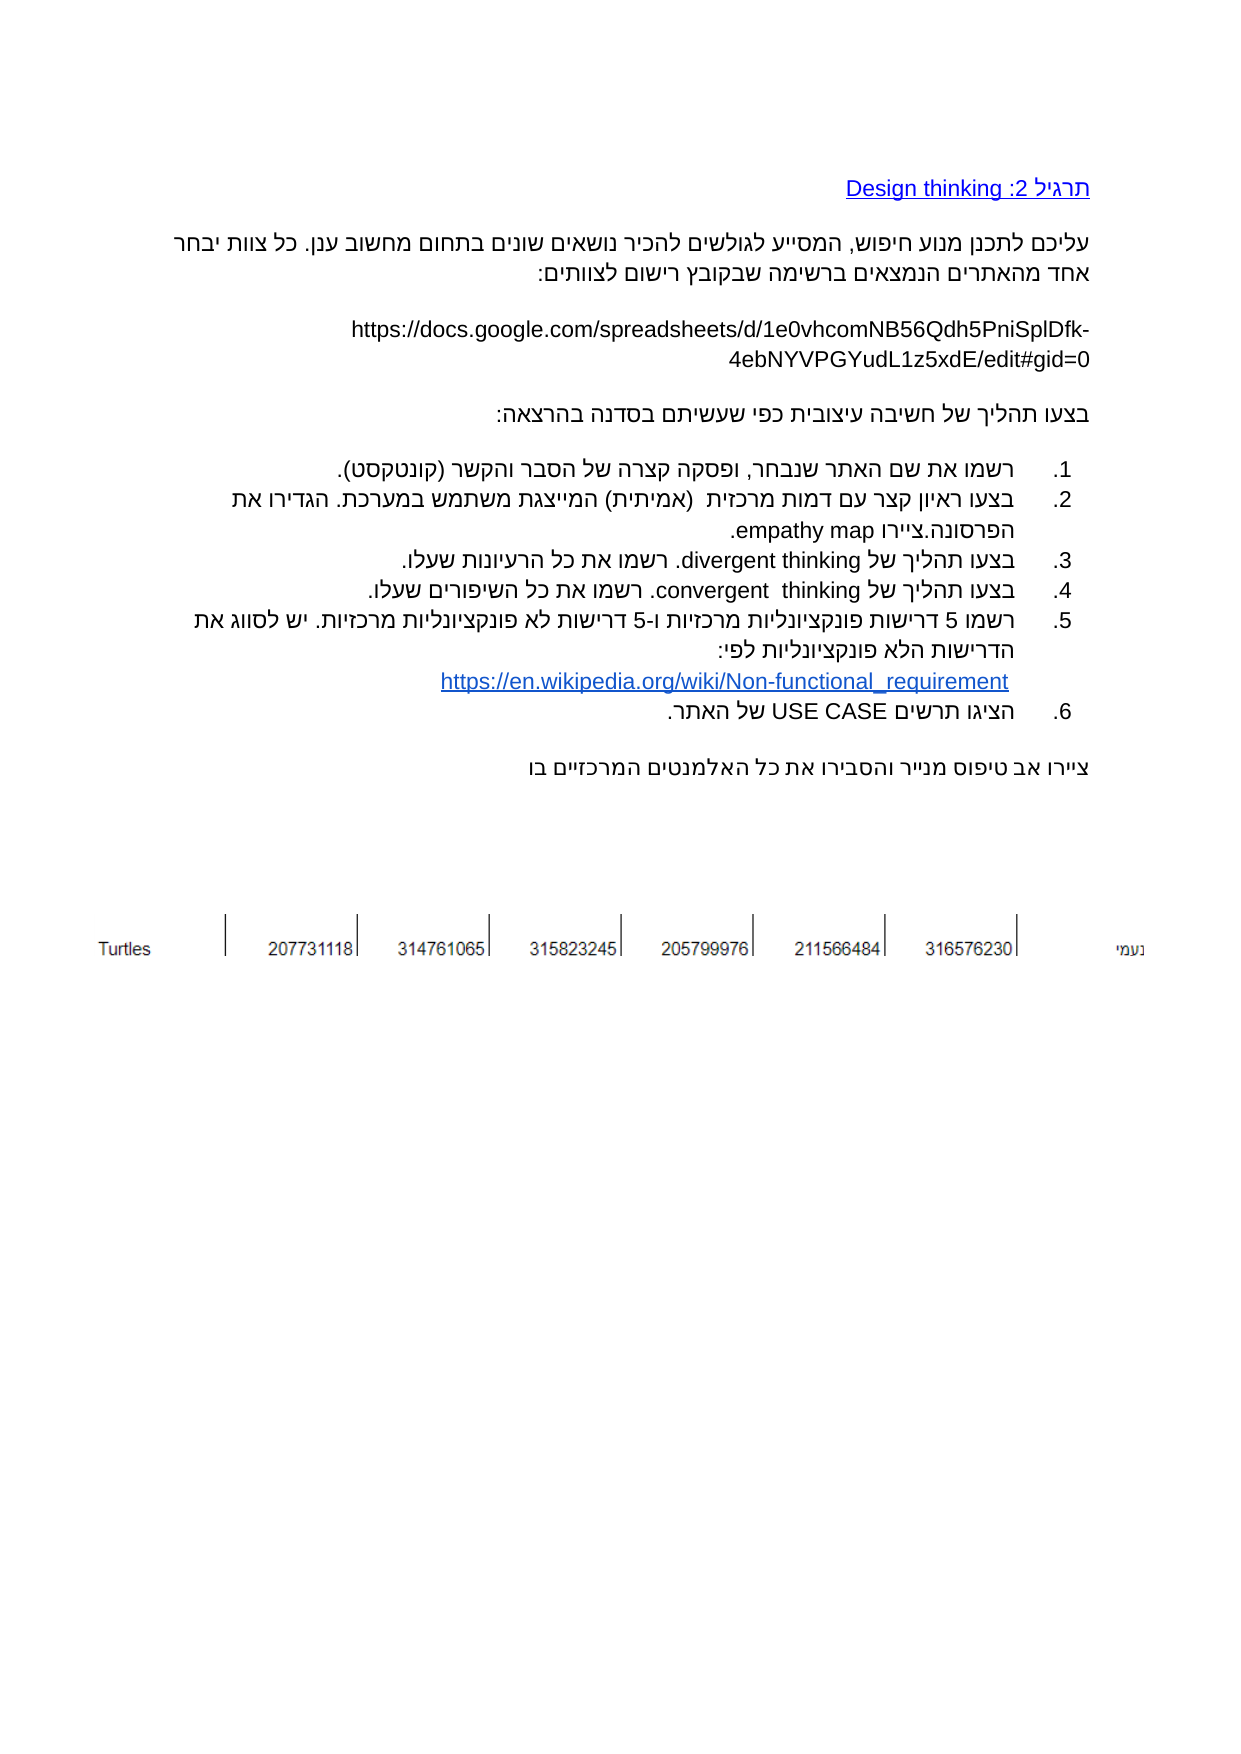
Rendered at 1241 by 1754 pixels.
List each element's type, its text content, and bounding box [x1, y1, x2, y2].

picture [93, 914, 1143, 955]
text https://docs.google.com/spreadsheets/d/1e0vhcomNB56Qdh5PniSplDfk-4ebNYVPGYudL1z5xdE/edit#gid=0 [150, 316, 1090, 372]
text תרגיל 2: Design thinking [150, 175, 1090, 201]
text ציירו אב טיפוס מנייר והסבירו את כל האלמנטים המרכזיים בו [150, 753, 1090, 781]
list רשמו את שם האתר שנבחר, ופסקה קצרה של הסבר והקשר (קונטקסט). [150, 456, 1053, 483]
list בצעו תהליך של divergent thinking. רשמו את כל הרעיונות שעלו. [150, 547, 1053, 573]
text עליכם לתכנן מנוע חיפוש, המסייע לגולשים להכיר נושאים שונים בתחום מחשוב ענן. כל צוות יבחר אחד מהאתרים הנמצאים ברשימה שבקובץ רישום לצוותים: [150, 230, 1090, 287]
text בצעו תהליך של חשיבה עיצובית כפי שעשיתם בסדנה בהרצאה: [150, 401, 1090, 427]
list בצעו תהליך של convergent thinking. רשמו את כל השיפורים שעלו. [150, 577, 1053, 603]
list רשמו 5 דרישות פונקציונליות מרכזיות ו-5 דרישות לא פונקציונליות מרכזיות. יש לסווג את הדרישות הלא פונקציונליות לפי: https://en.wikipedia.org/wiki/Non-functional_requirement [150, 607, 1053, 694]
list בצעו ראיון קצר עם דמות מרכזית (אמיתית) המייצגת משתמש במערכת. הגדירו את הפרסונה.ציירו empathy map. [150, 486, 1053, 543]
list הציגו תרשים USE CASE של האתר. [150, 698, 1053, 724]
